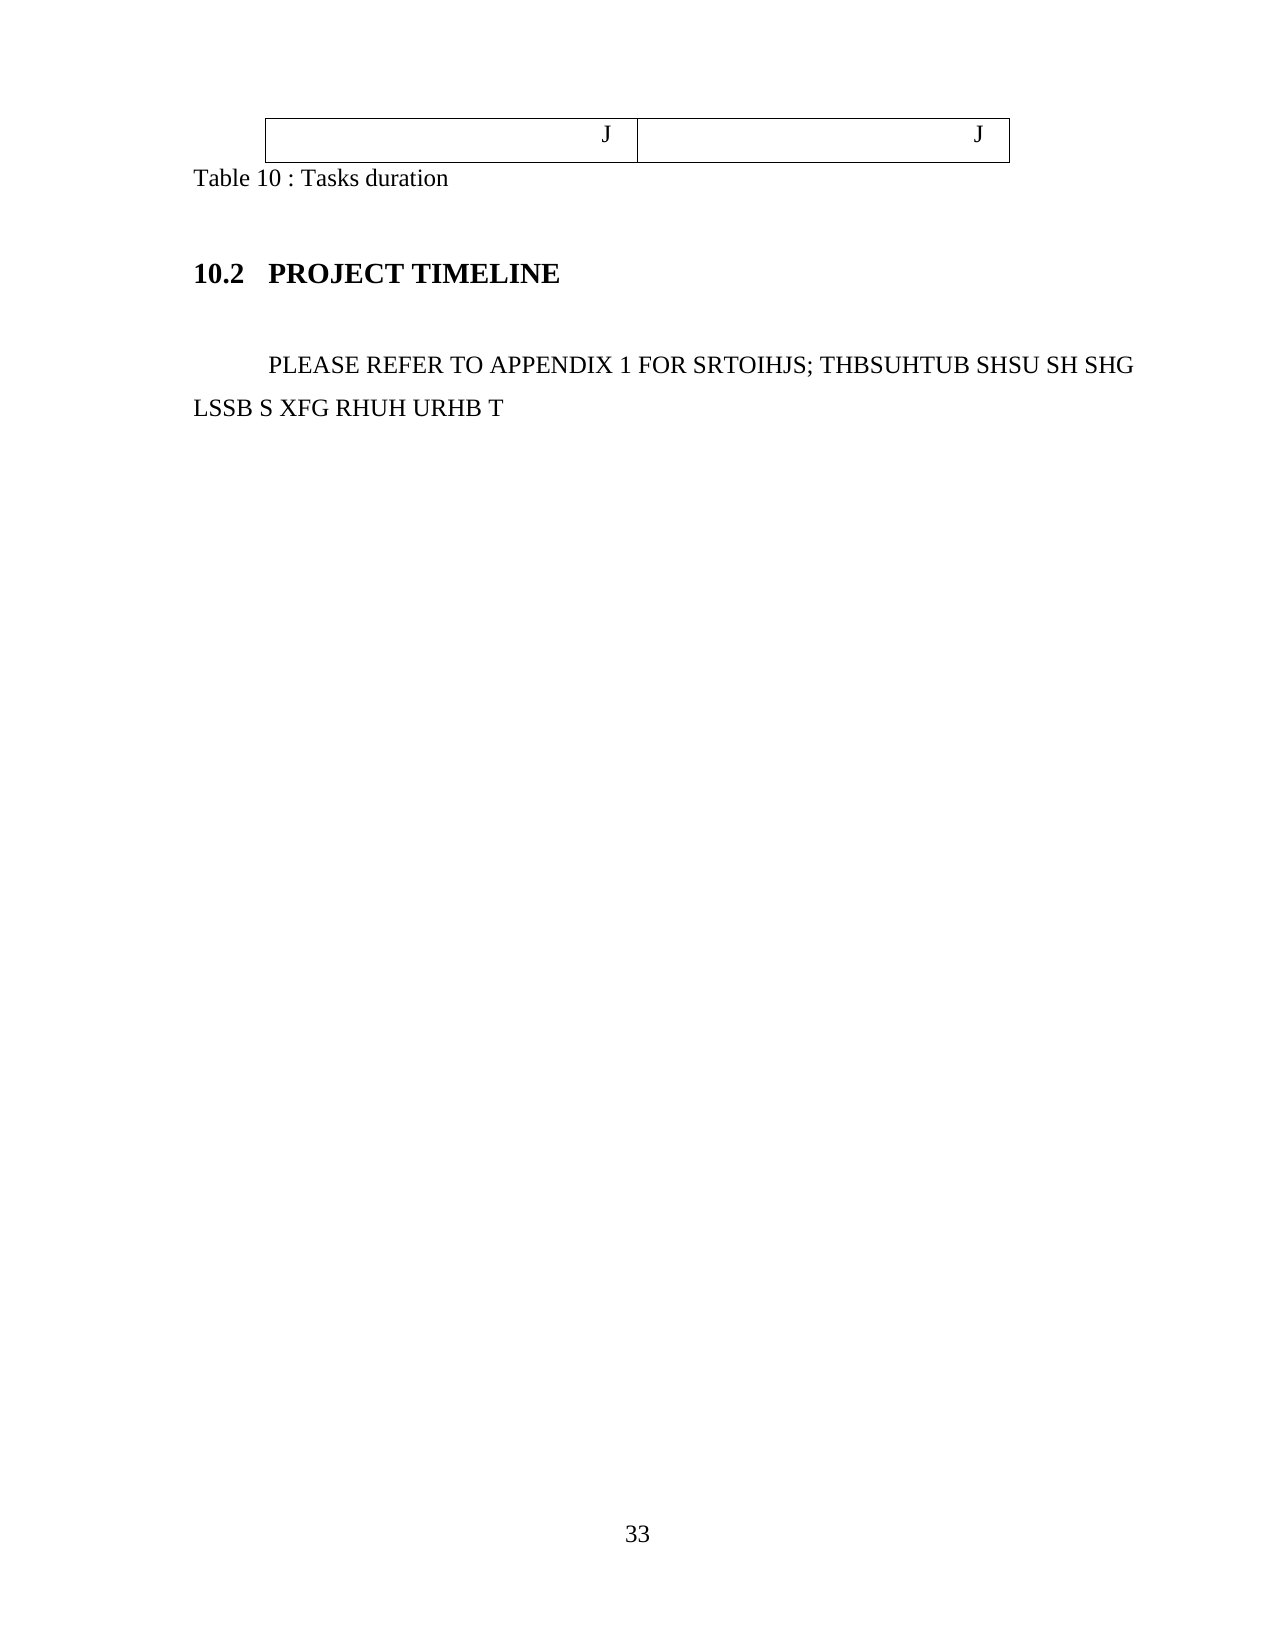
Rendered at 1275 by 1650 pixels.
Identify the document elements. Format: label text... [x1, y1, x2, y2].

text Table 10 : Tasks duration [193, 163, 1157, 192]
table_cell XFGJ [638, 119, 1009, 162]
table_cell XFGJ [266, 119, 637, 162]
text PLEASE REFER TO APPENDIX 1 FOR SRTOIHJS; THBSUHTUB SHSU SH SHG LSSB S XFG RHUH URHB T [193, 350, 1157, 422]
list PROJECT TIMELINE [193, 257, 1157, 290]
